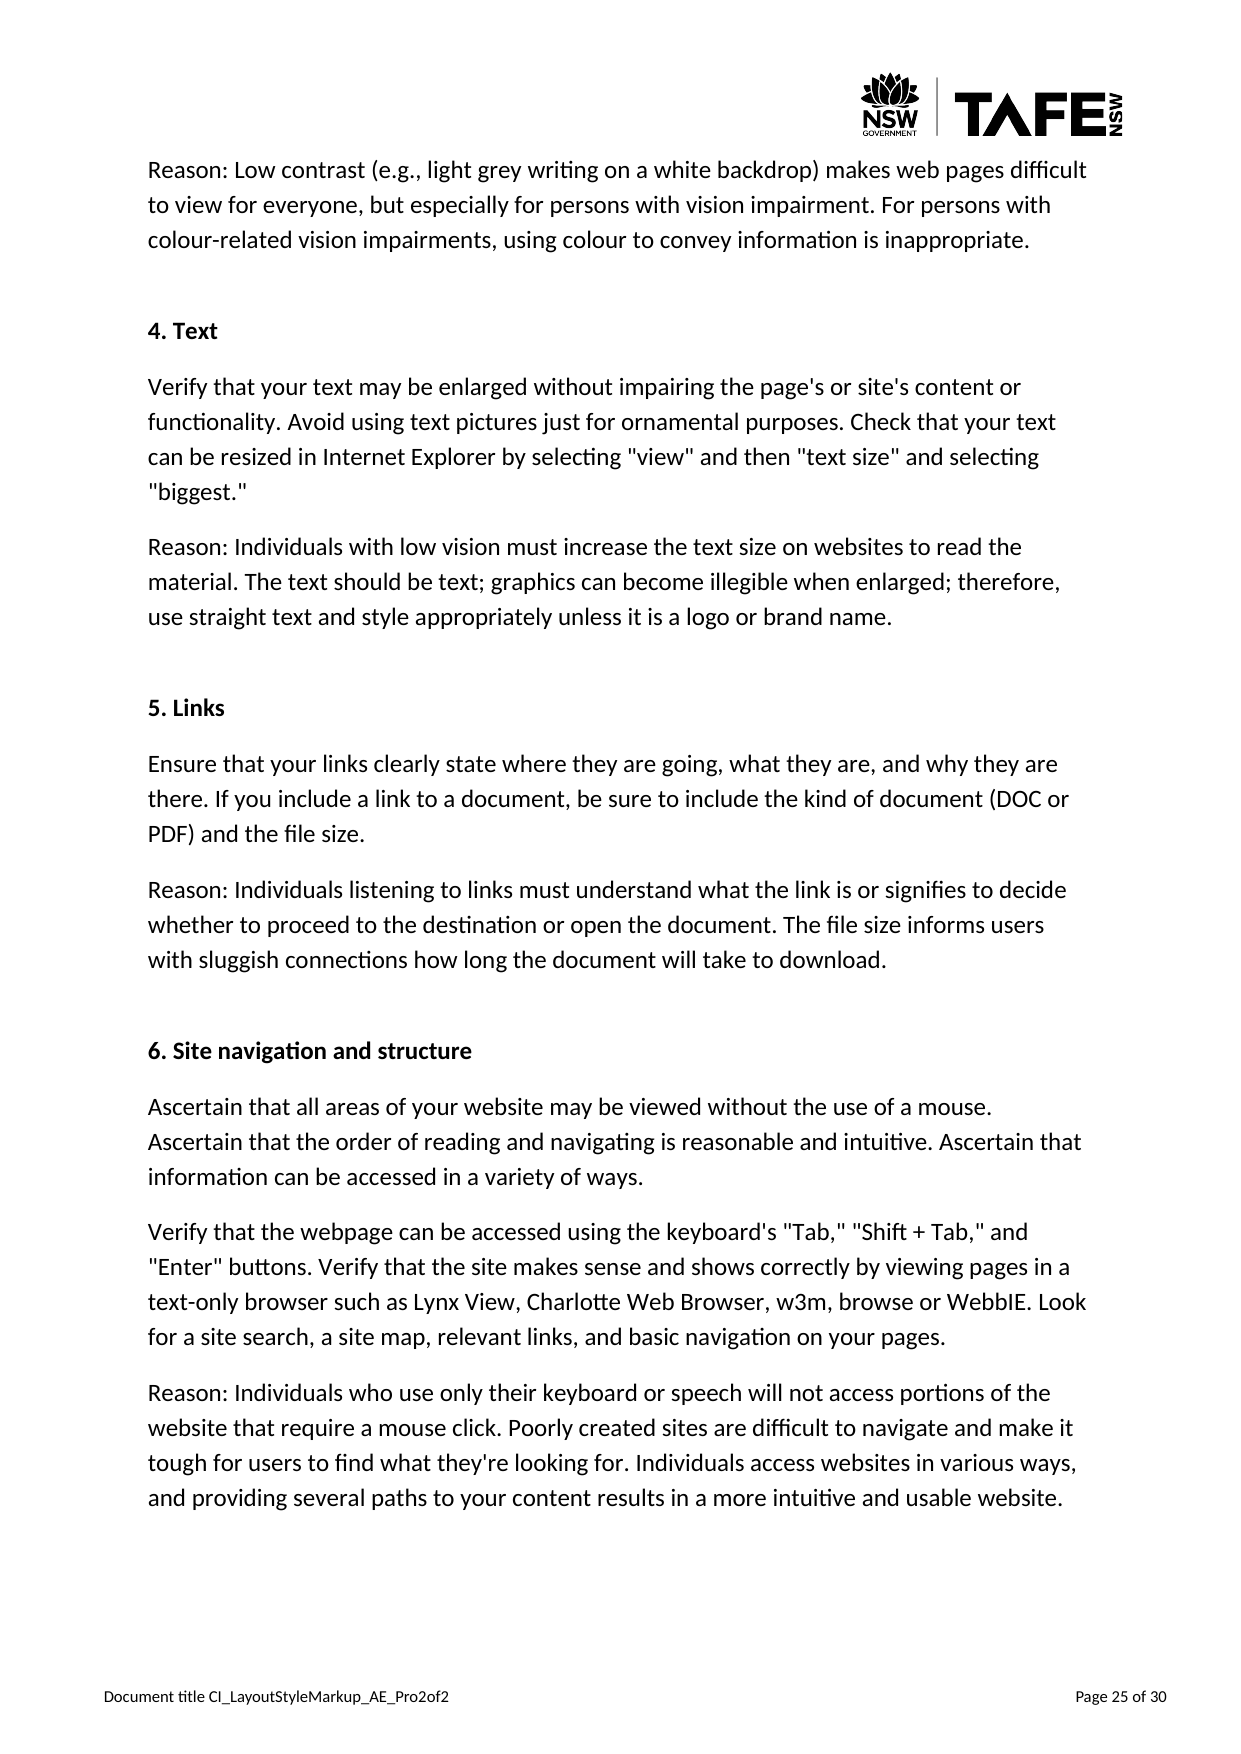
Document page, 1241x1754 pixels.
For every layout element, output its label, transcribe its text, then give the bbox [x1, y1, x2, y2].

text Verify that your text may be enlarged without impairing the page's or site's content or functionality. Avoid using text pictures just for ornamental purposes. Check that your text can be resized in Internet Explorer by selecting "view" and then "text size" and selecting "biggest." [148, 371, 1092, 506]
text 6. Site navigation and structure [148, 1035, 1092, 1065]
text 4. Text [148, 315, 1092, 345]
text Reason: Individuals listening to links must understand what the link is or signifies to decide whether to proceed to the destination or open the document. The file size informs users with sluggish connections how long the document will take to download. [148, 874, 1092, 1009]
text Reason: Individuals who use only their keyboard or speech will not access portions of the website that require a mouse click. Poorly created sites are difficult to navigate and make it tough for users to find what they're looking for. Individuals access websites in various ways, and providing several paths to your content results in a more intuitive and usable website. [148, 1377, 1092, 1548]
text Ensure that your links clearly state where they are going, what they are, and why they are there. If you include a link to a document, be sure to include the kind of document (DOC or PDF) and the file size. [148, 748, 1092, 849]
picture [861, 71, 1123, 137]
text Ascertain that all areas of your website may be viewed without the use of a mouse. Ascertain that the order of reading and navigating is reasonable and intuitive. Ascertain that information can be accessed in a variety of ways. [148, 1091, 1092, 1191]
text Reason: Low contrast (e.g., light grey writing on a white backdrop) makes web pages difficult to view for everyone, but especially for persons with vision impairment. For persons with colour-related vision impairments, using colour to convey information is inappropriate. [148, 154, 1092, 289]
text Reason: Individuals with low vision must increase the text size on websites to read the material. The text should be text; graphics can become illegible when enlarged; therefore, use straight text and style appropriately unless it is a logo or brand name. [148, 532, 1092, 667]
text Verify that the webpage can be accessed using the keyboard's "Tab," "Shift + Tab," and "Enter" buttons. Verify that the site makes sense and shows correctly by viewing pages in a text-only browser such as Lynx View, Charlotte Web Browser, w3m, browse or WebbIE. Look for a site search, a site map, relevant links, and basic navigation on your pages. [148, 1217, 1092, 1352]
text 5. Links [148, 692, 1092, 723]
